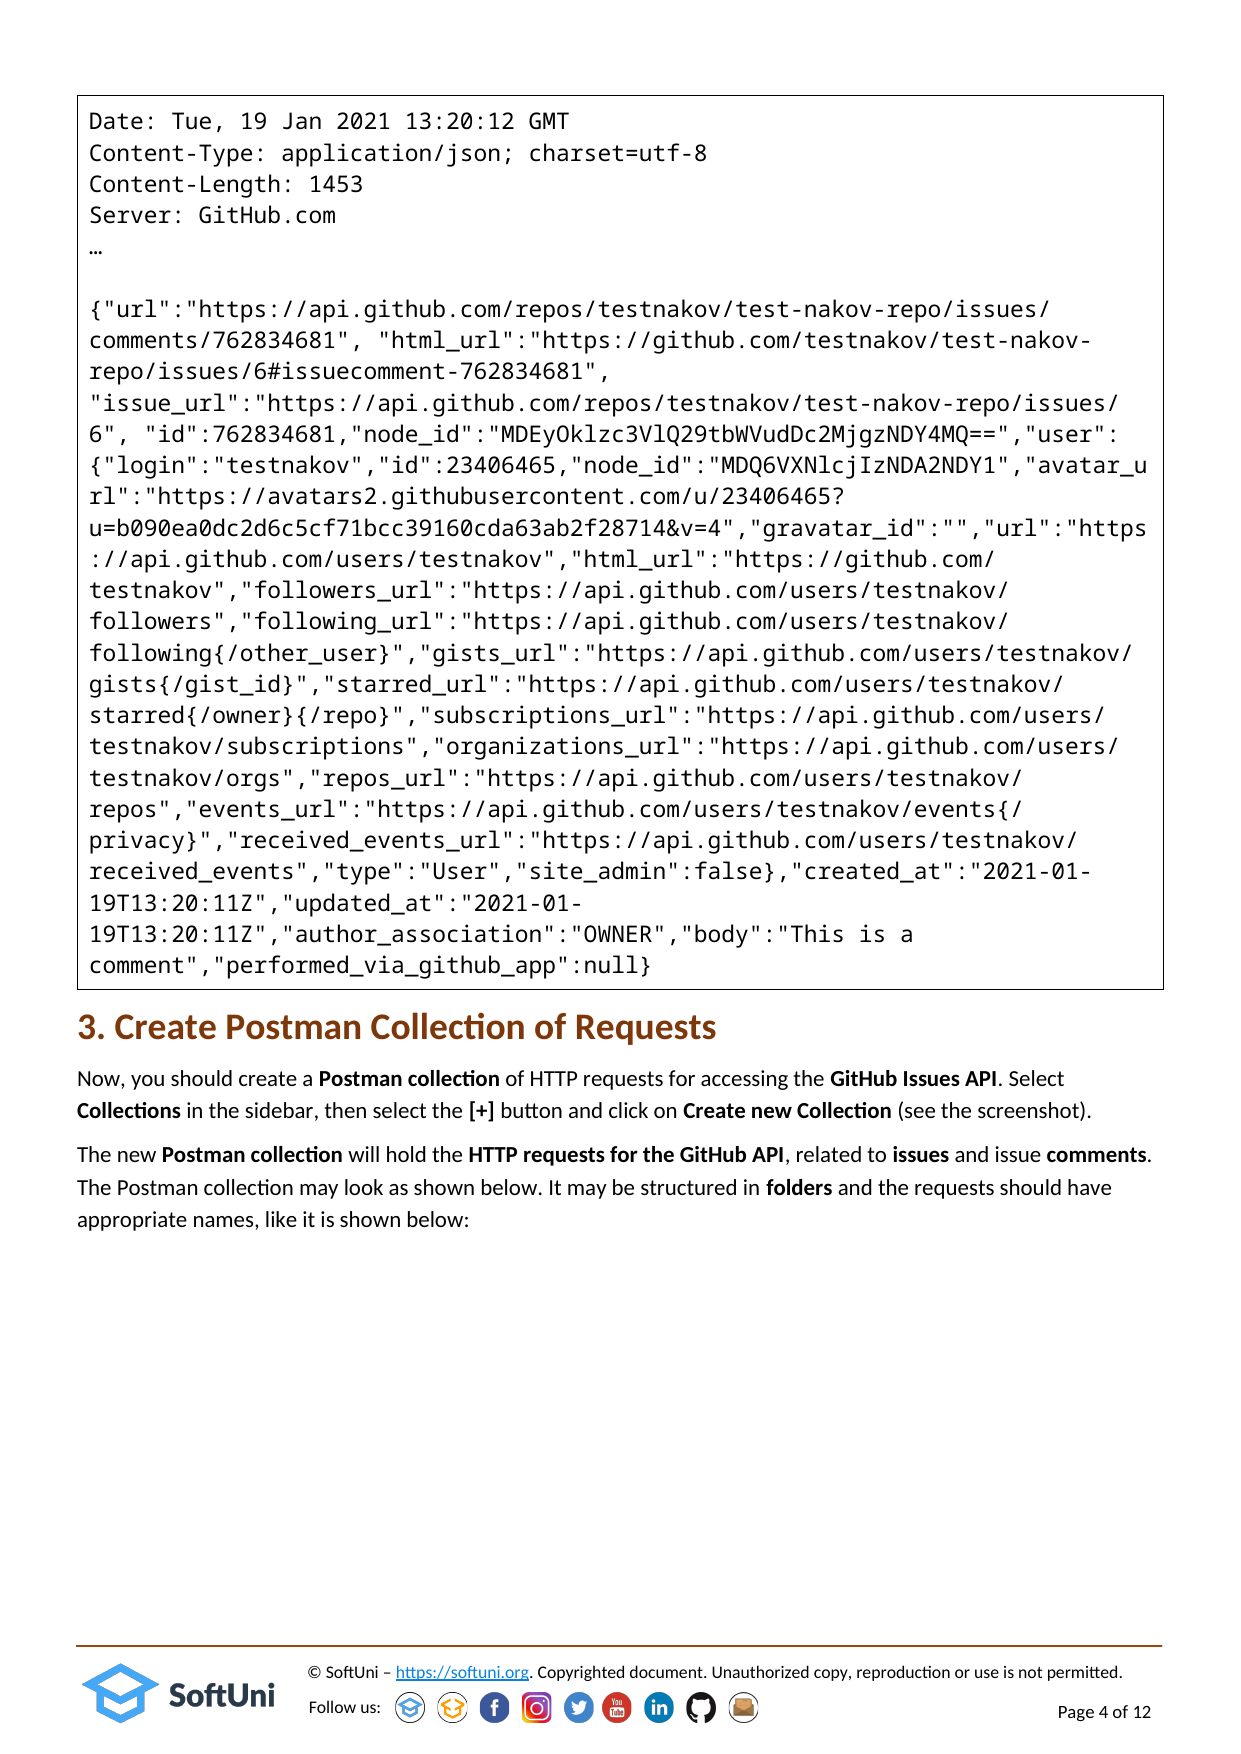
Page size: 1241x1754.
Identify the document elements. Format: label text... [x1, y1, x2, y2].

picture [522, 1692, 552, 1723]
picture [602, 1692, 632, 1723]
picture [644, 1692, 653, 1701]
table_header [78, 96, 1163, 989]
subtitle Create Postman Collection of Requests [77, 1003, 1163, 1048]
picture [728, 1692, 759, 1723]
picture [644, 1714, 653, 1723]
picture [395, 1692, 425, 1723]
picture [564, 1692, 594, 1723]
text The new Postman collection will hold the HTTP requests for the GitHub API, related to issues and issue comments. The Postman collection may look as shown below. It may be structured in folders and the requests should have appropriate names, like it is shown below: [77, 1141, 1163, 1233]
picture [75, 1658, 281, 1729]
picture [686, 1692, 716, 1723]
picture [665, 1714, 674, 1723]
text Now, you should create a Postman collection of HTTP requests for accessing the GitHub Issues API. Select Collections in the sidebar, then select the [+] button and click on Create new Collection (see the screenshot). [77, 1064, 1163, 1124]
picture [658, 1705, 667, 1714]
picture [479, 1692, 510, 1723]
picture [665, 1692, 674, 1701]
picture [437, 1692, 468, 1723]
